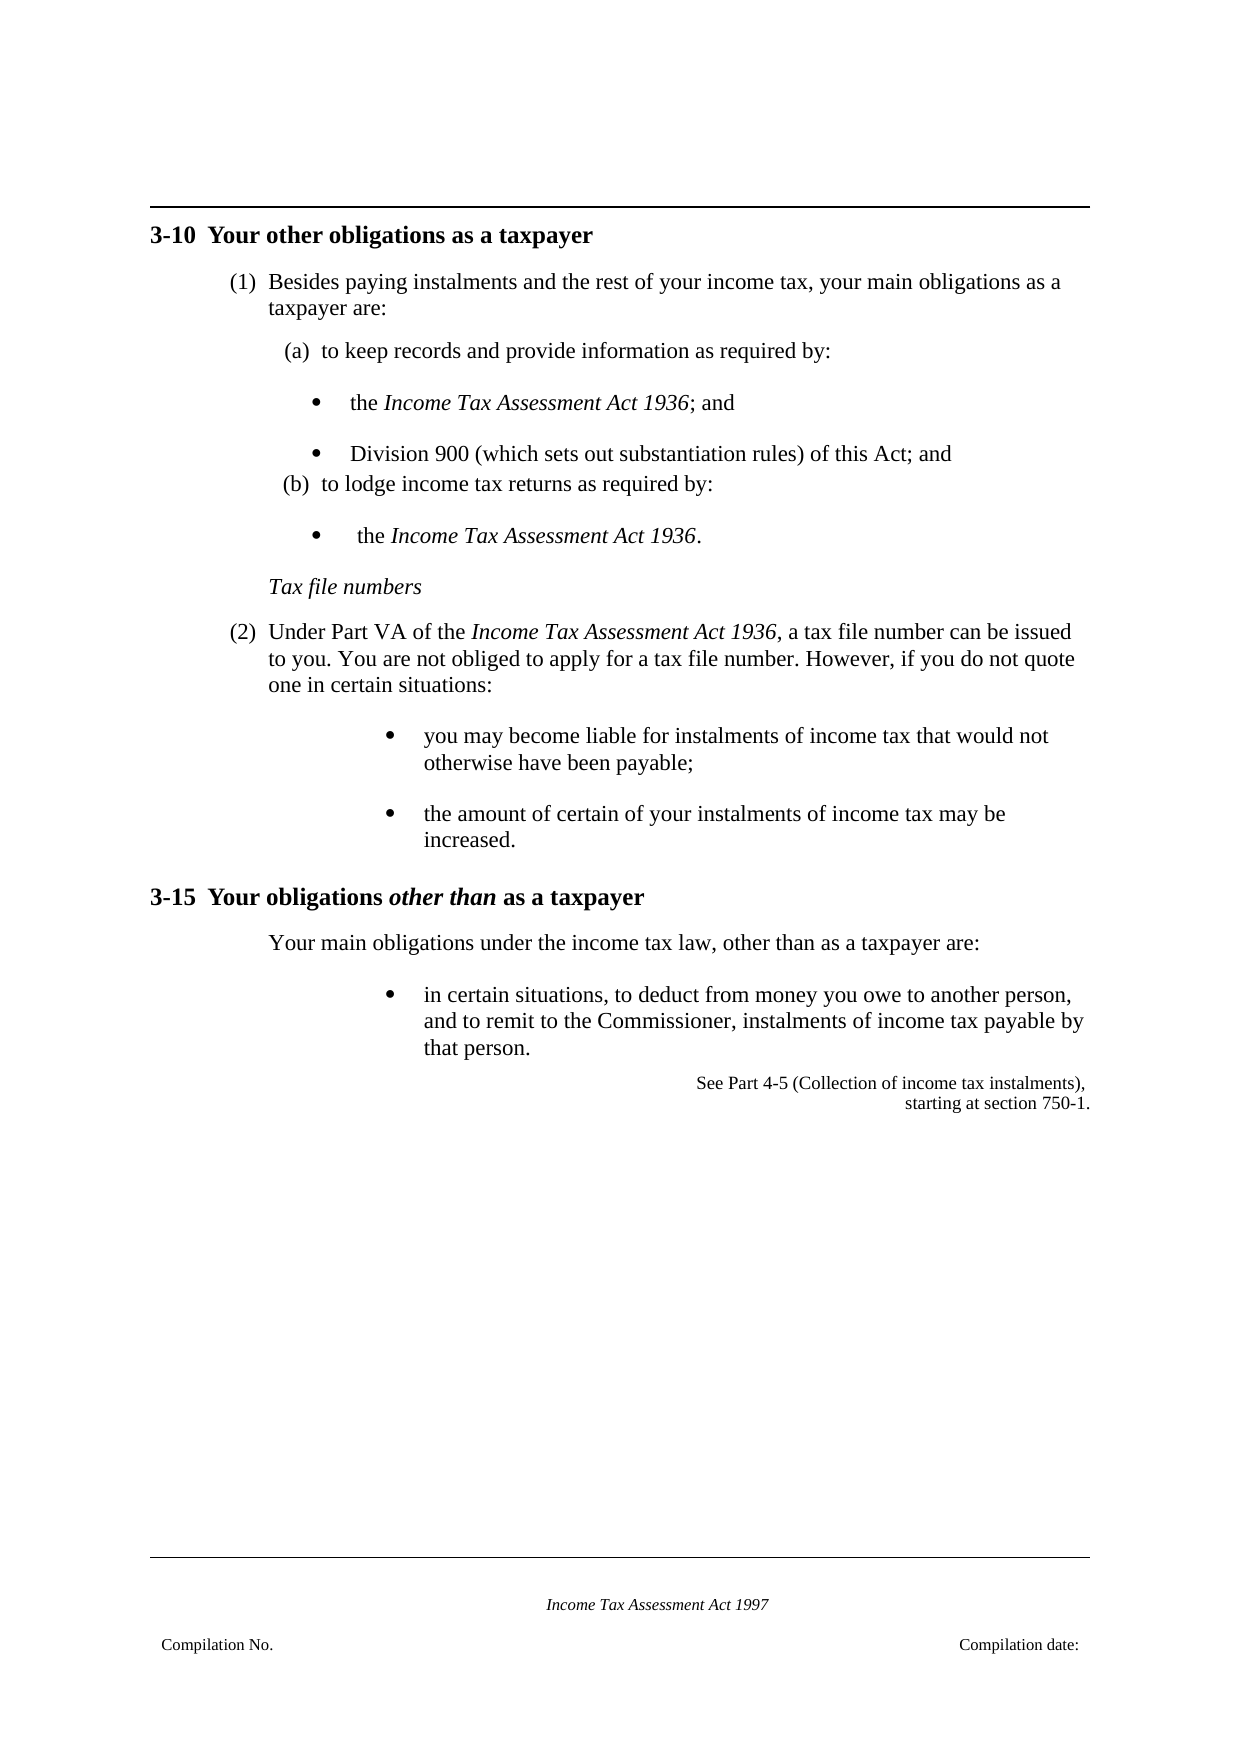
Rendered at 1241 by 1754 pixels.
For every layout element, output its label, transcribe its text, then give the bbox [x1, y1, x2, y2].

list the amount of certain of your instalments of income tax may be increased. [386, 800, 1090, 853]
text Tax file numbers [268, 573, 1090, 599]
text 3-10 Your other obligations as a taxpayer [150, 220, 1090, 249]
list the Income Tax Assessment Act 1936. [312, 522, 1090, 548]
list the Income Tax Assessment Act 1936; and [312, 389, 1090, 415]
list Division 900 (which sets out substantiation rules) of this Act; and [312, 440, 1090, 466]
text (b) to lodge income tax returns as required by: [150, 471, 1090, 497]
text (a) to keep records and provide information as required by: [150, 337, 1090, 364]
text See Part 4-5 (Collection of income tax instalments), starting at section 750-1. [268, 1073, 1090, 1114]
list in certain situations, to deduct from money you owe to another person, and to remit to the Commissioner, instalments of income tax payable by that person. [386, 981, 1090, 1060]
text 3-15 Your obligations other than as a taxpayer [150, 882, 1090, 911]
list you may become liable for instalments of income tax that would not otherwise have been payable; [386, 722, 1090, 775]
text Your main obligations under the income tax law, other than as a taxpayer are: [150, 929, 1090, 956]
text (1) Besides paying instalments and the rest of your income tax, your main obligations as a taxpayer are: [150, 268, 1090, 321]
text (2) Under Part VA of the Income Tax Assessment Act 1936, a tax file number can be issued to you. You are not obliged to apply for a tax file number. However, if you do not quote one in certain situations: [150, 618, 1090, 697]
